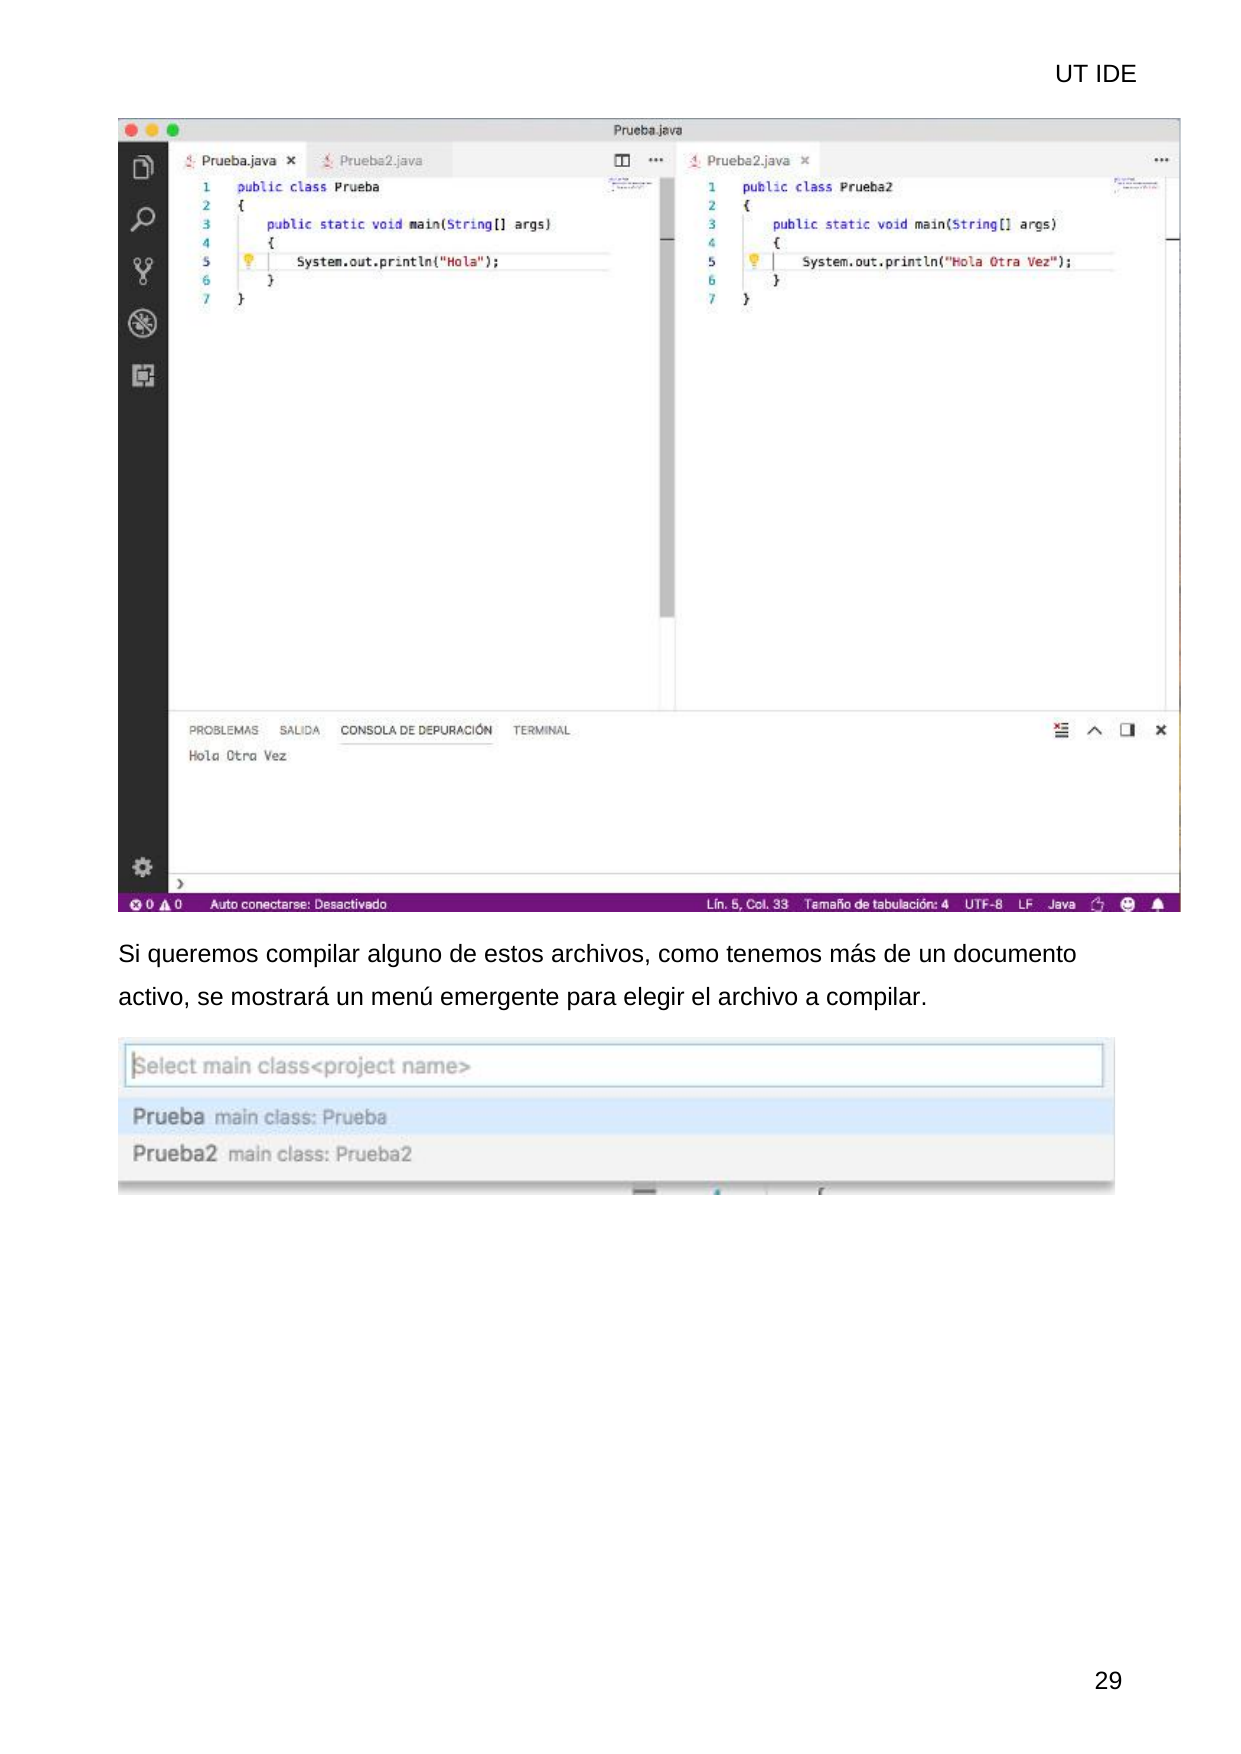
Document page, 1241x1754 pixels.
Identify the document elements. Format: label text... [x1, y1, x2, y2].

picture [118, 118, 1181, 912]
text Si queremos compilar alguno de estos archivos, como tenemos más de un documento activo, se mostrará un menú emergente para elegir el archivo a compilar. [118, 939, 1078, 1011]
picture [118, 1037, 1116, 1195]
